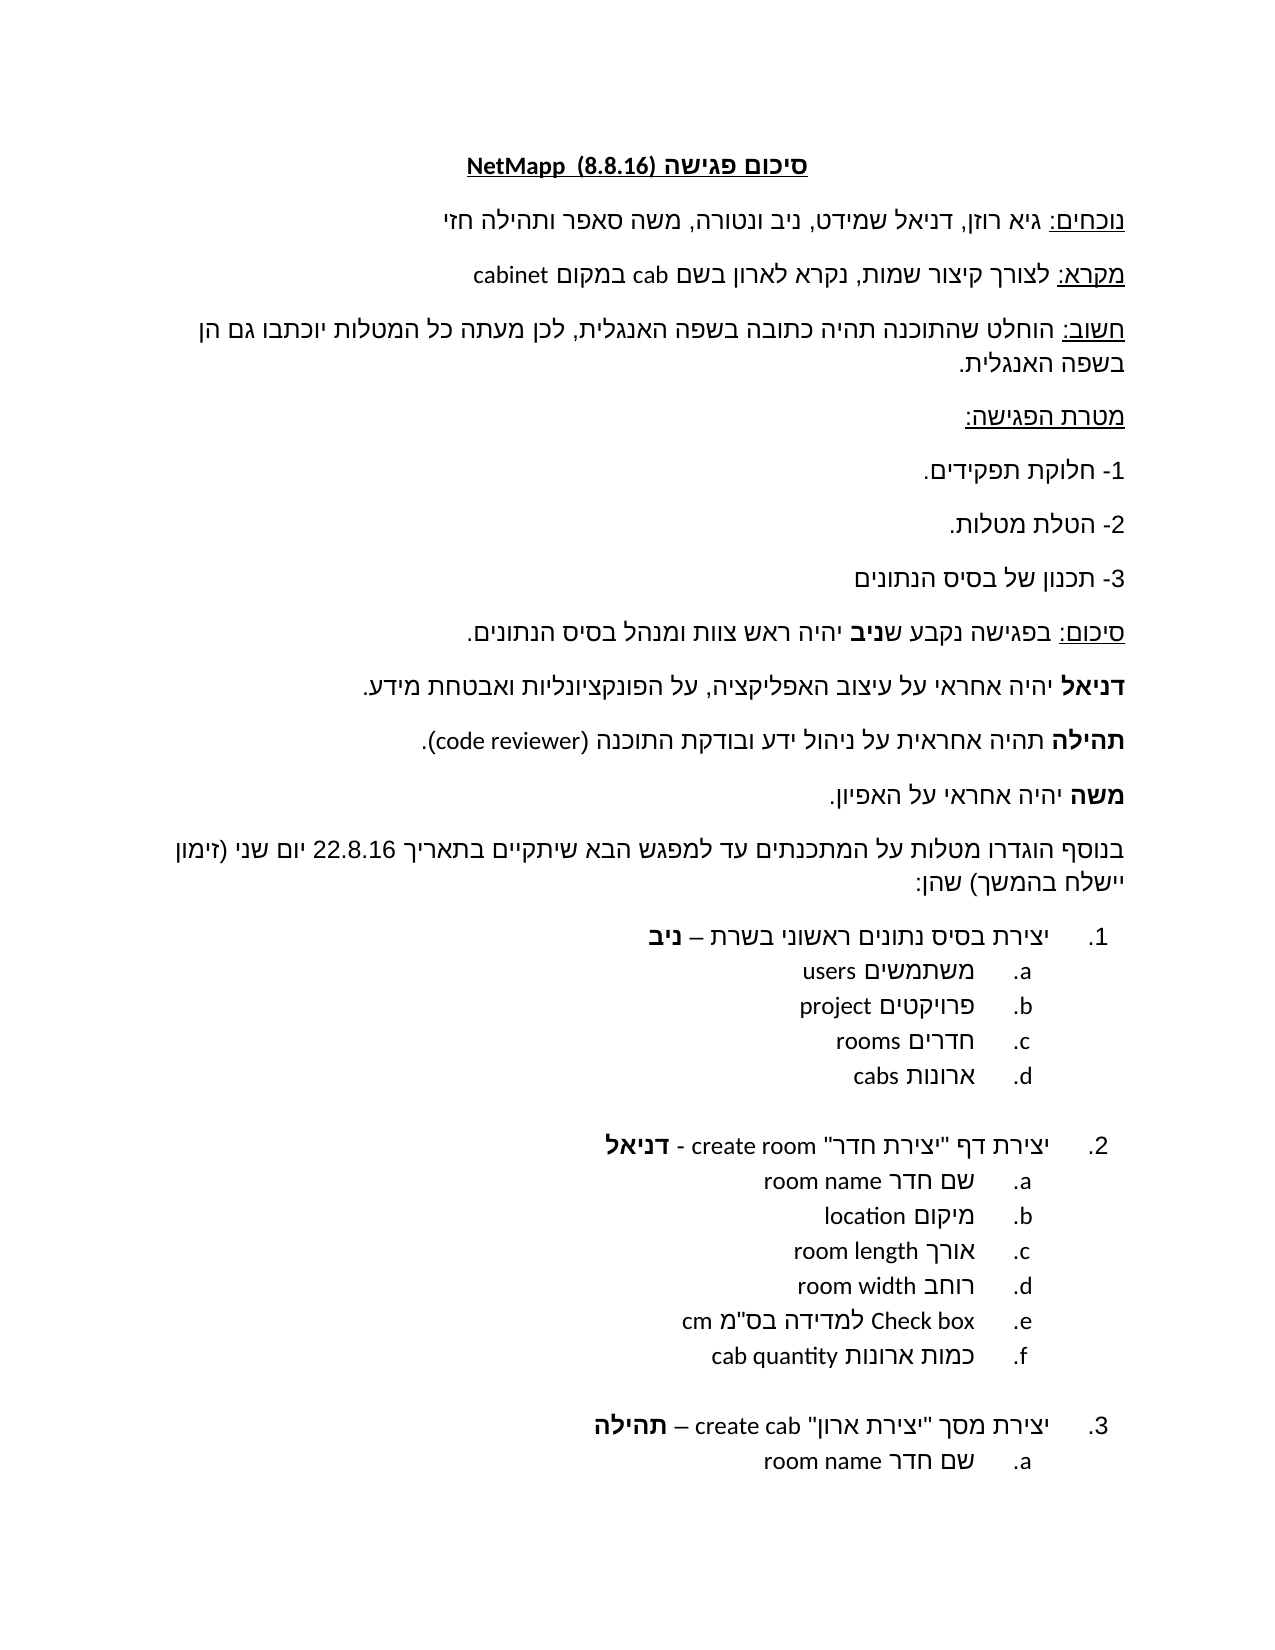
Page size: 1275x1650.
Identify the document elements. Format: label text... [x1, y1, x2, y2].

list כמות ארונות cab quantity [150, 1340, 1012, 1371]
list Check box למדידה בס"מ cm [150, 1305, 1012, 1336]
list יצירת מסך "יצירת ארון" create cab – תהילה [150, 1410, 1087, 1441]
text 1- חלוקת תפקידים. [150, 456, 1125, 485]
text סיכום פגישה NetMapp (8.8.16) [150, 150, 1125, 181]
text תהילה תהיה אחראית על ניהול ידע ובודקת התוכנה (code reviewer). [150, 726, 1125, 756]
list חדרים rooms [150, 1025, 1012, 1056]
text משה יהיה אחראי על האפיון. [150, 781, 1125, 810]
text סיכום: בפגישה נקבע שניב יהיה ראש צוות ומנהל בסיס הנתונים. [150, 618, 1125, 647]
text דניאל יהיה אחראי על עיצוב האפליקציה, על הפונקציונליות ואבטחת מידע. [150, 672, 1125, 700]
list רוחב room width [150, 1270, 1012, 1301]
text מטרת הפגישה: [150, 402, 1125, 431]
list שם חדר room name [150, 1165, 1012, 1196]
list מיקום location [150, 1200, 1012, 1231]
text 3- תכנון של בסיס הנתונים [150, 564, 1125, 593]
text בנוסף הוגדרו מטלות על המתכנתים עד למפגש הבא שיתקיים בתאריך 22.8.16 יום שני (זימון יישלח בהמשך) שהן: [150, 835, 1125, 897]
list פרויקטים project [150, 990, 1012, 1021]
list שם חדר room name [150, 1445, 1012, 1476]
list ארונות cabs [150, 1060, 1012, 1091]
text נוכחים: גיא רוזן, דניאל שמידט, ניב ונטורה, משה סאפר ותהילה חזי [150, 206, 1125, 234]
text 2- הטלת מטלות. [150, 510, 1125, 539]
list אורך room length [150, 1235, 1012, 1266]
text מקרא: לצורך קיצור שמות, נקרא לארון בשם cab במקום cabinet [150, 260, 1125, 290]
list יצירת בסיס נתונים ראשוני בשרת – ניב [150, 922, 1087, 951]
list יצירת דף "יצירת חדר" create room - דניאל [150, 1130, 1087, 1161]
text חשוב: הוחלט שהתוכנה תהיה כתובה בשפה האנגלית, לכן מעתה כל המטלות יוכתבו גם הן בשפה האנגלית. [150, 316, 1125, 377]
list משתמשים users [150, 955, 1012, 986]
